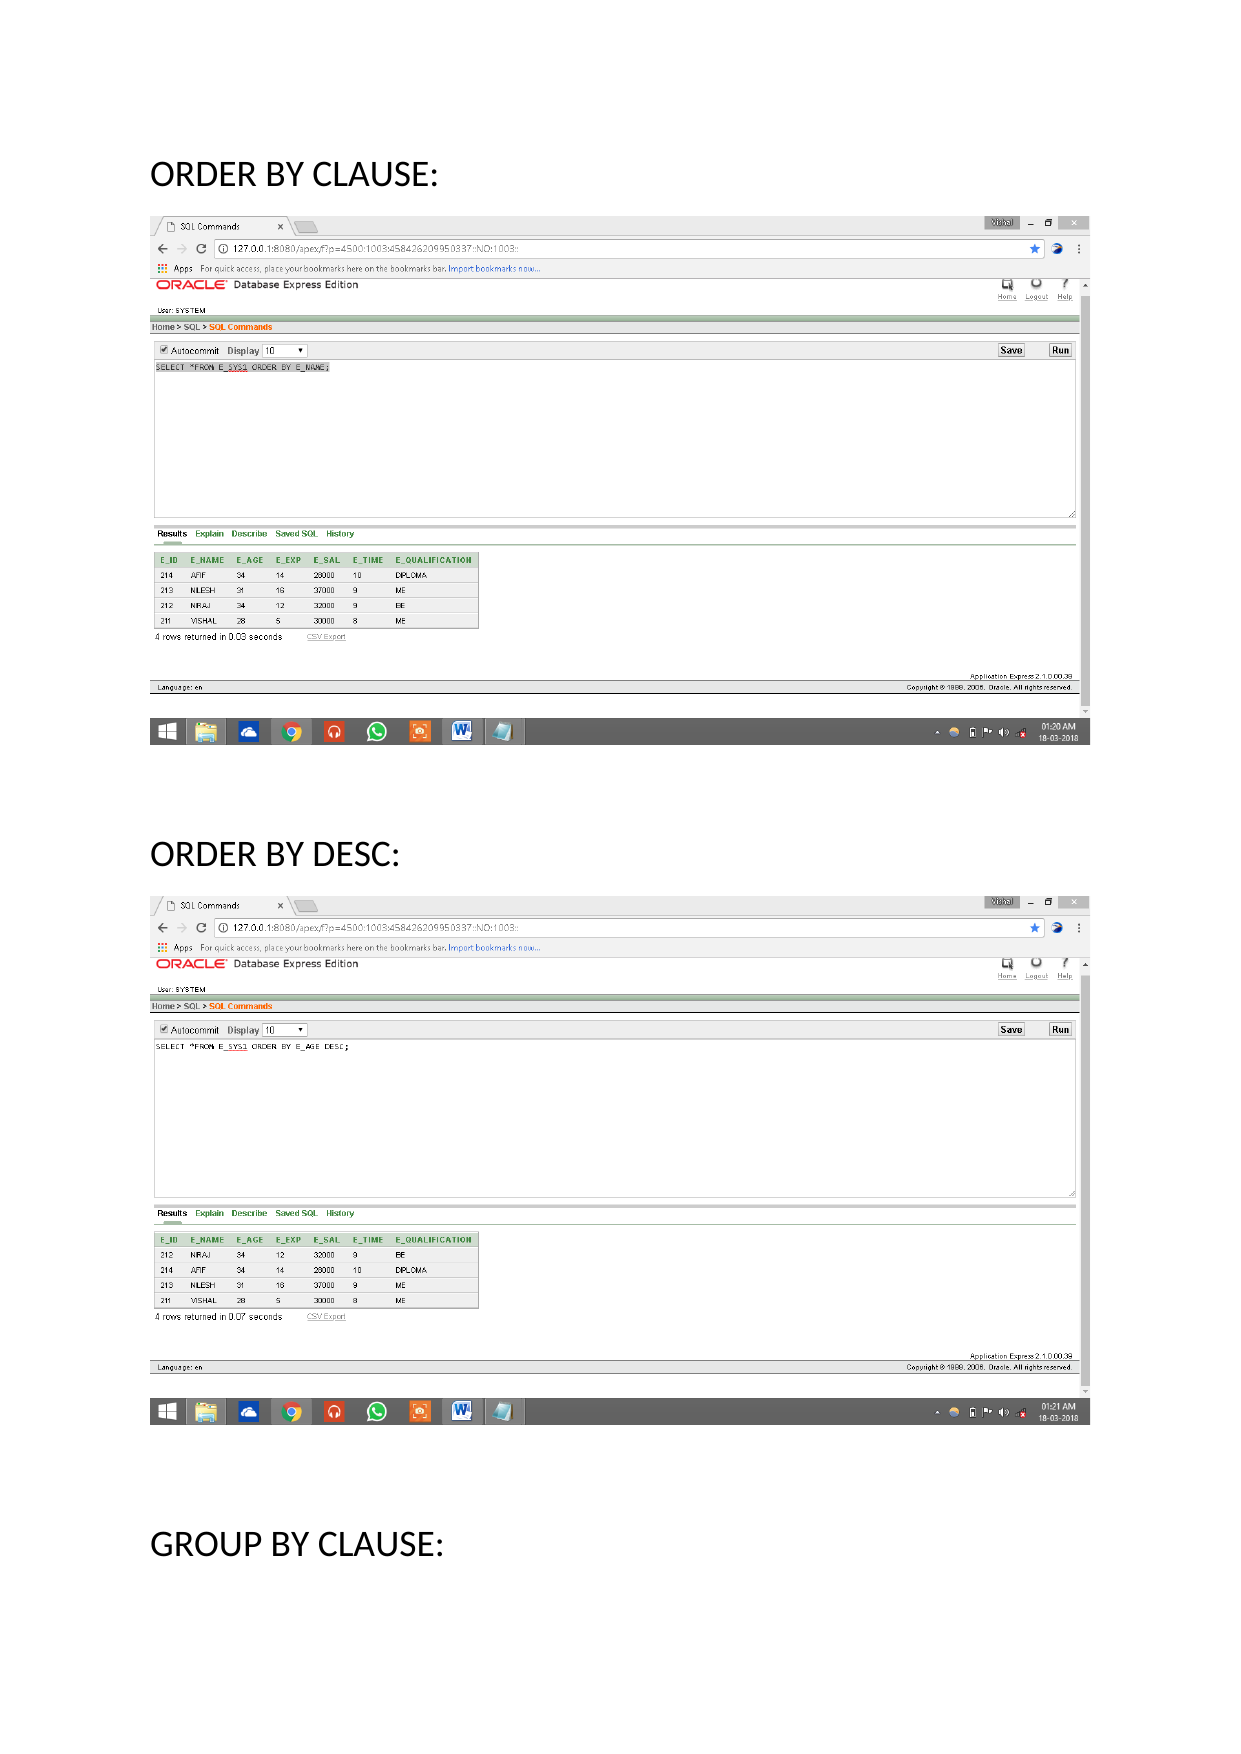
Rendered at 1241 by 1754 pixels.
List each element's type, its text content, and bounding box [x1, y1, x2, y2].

text GROUP BY CLAUSE: [150, 1520, 1090, 1566]
picture [150, 216, 1091, 745]
text ORDER BY CLAUSE: [150, 150, 1090, 196]
text ORDER BY DESC: [150, 830, 1090, 876]
picture [150, 896, 1091, 1425]
